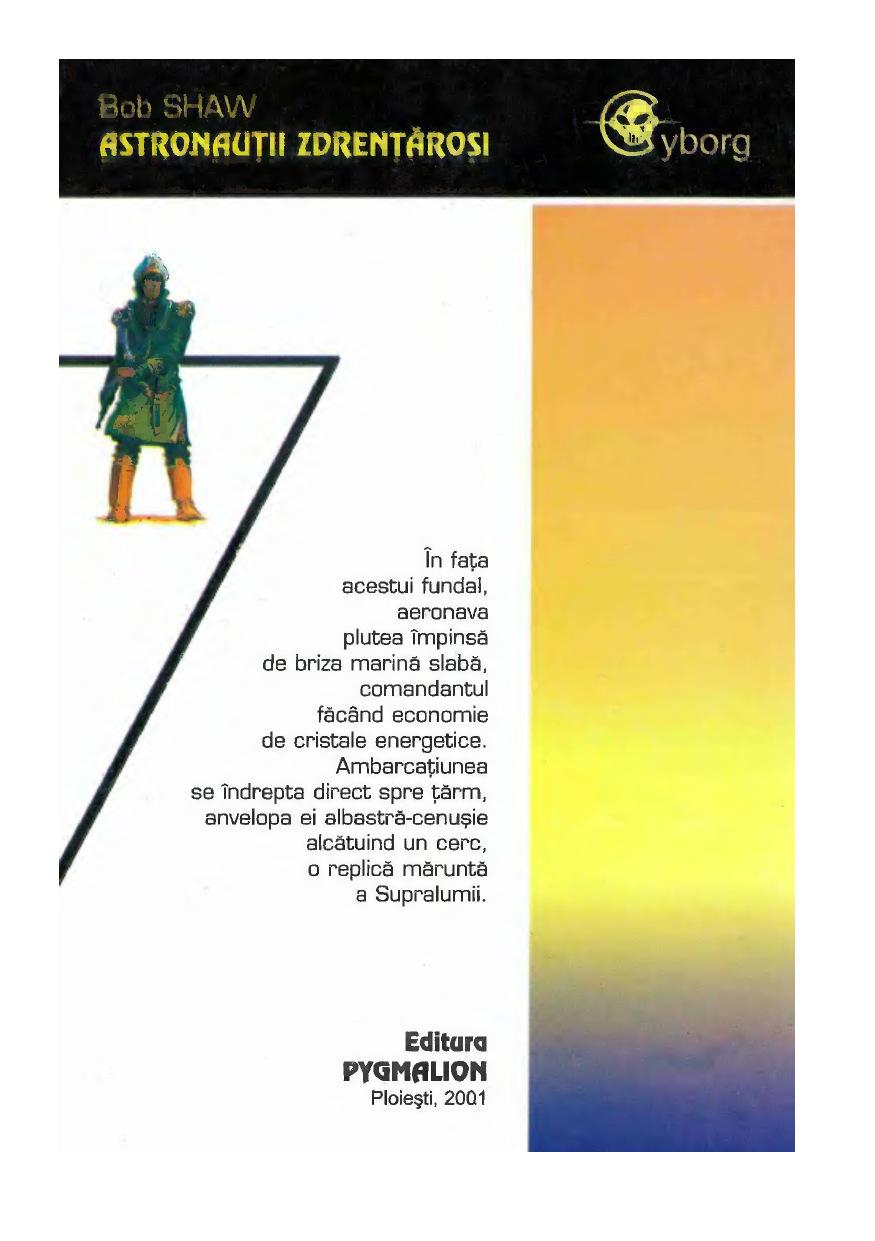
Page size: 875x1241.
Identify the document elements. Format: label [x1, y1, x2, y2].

picture [59, 59, 795, 1152]
